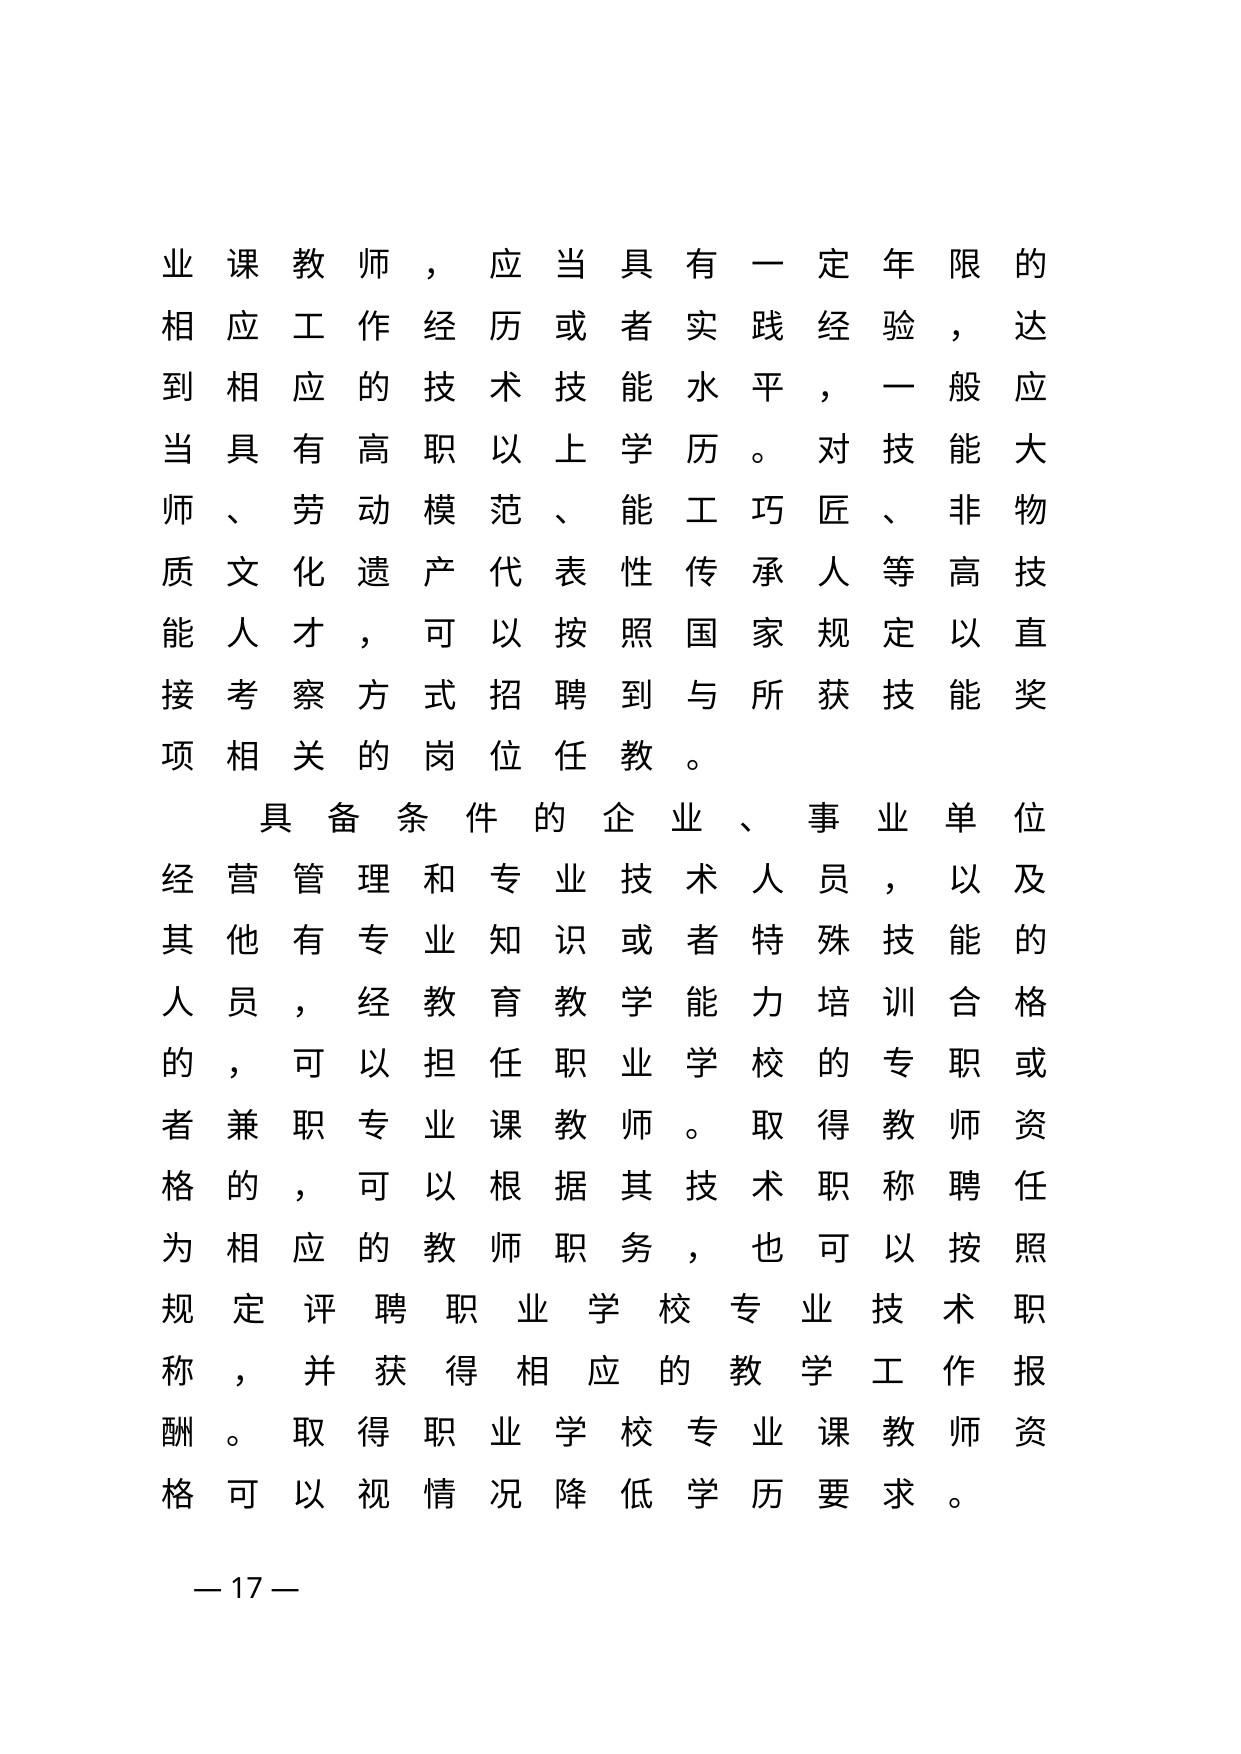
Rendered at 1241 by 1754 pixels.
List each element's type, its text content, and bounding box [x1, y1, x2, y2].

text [161, 232, 1079, 785]
text 具备条件的企业、事业单位经营管理和专业技术人员，以及其他有专业知识或者特殊技能的人员，经教育教学能力培训合格的，可以担任职业学校的专职或者兼职专业课教师。取得教师资格的，可以根据其技术职称聘任为相应的教师职务，也可以按照规定评聘职业学校专业技术职称，并获得相应的教学工作报酬。取得职业学校专业课教师资格可以视情况降低学历要求。 [161, 785, 1079, 1522]
